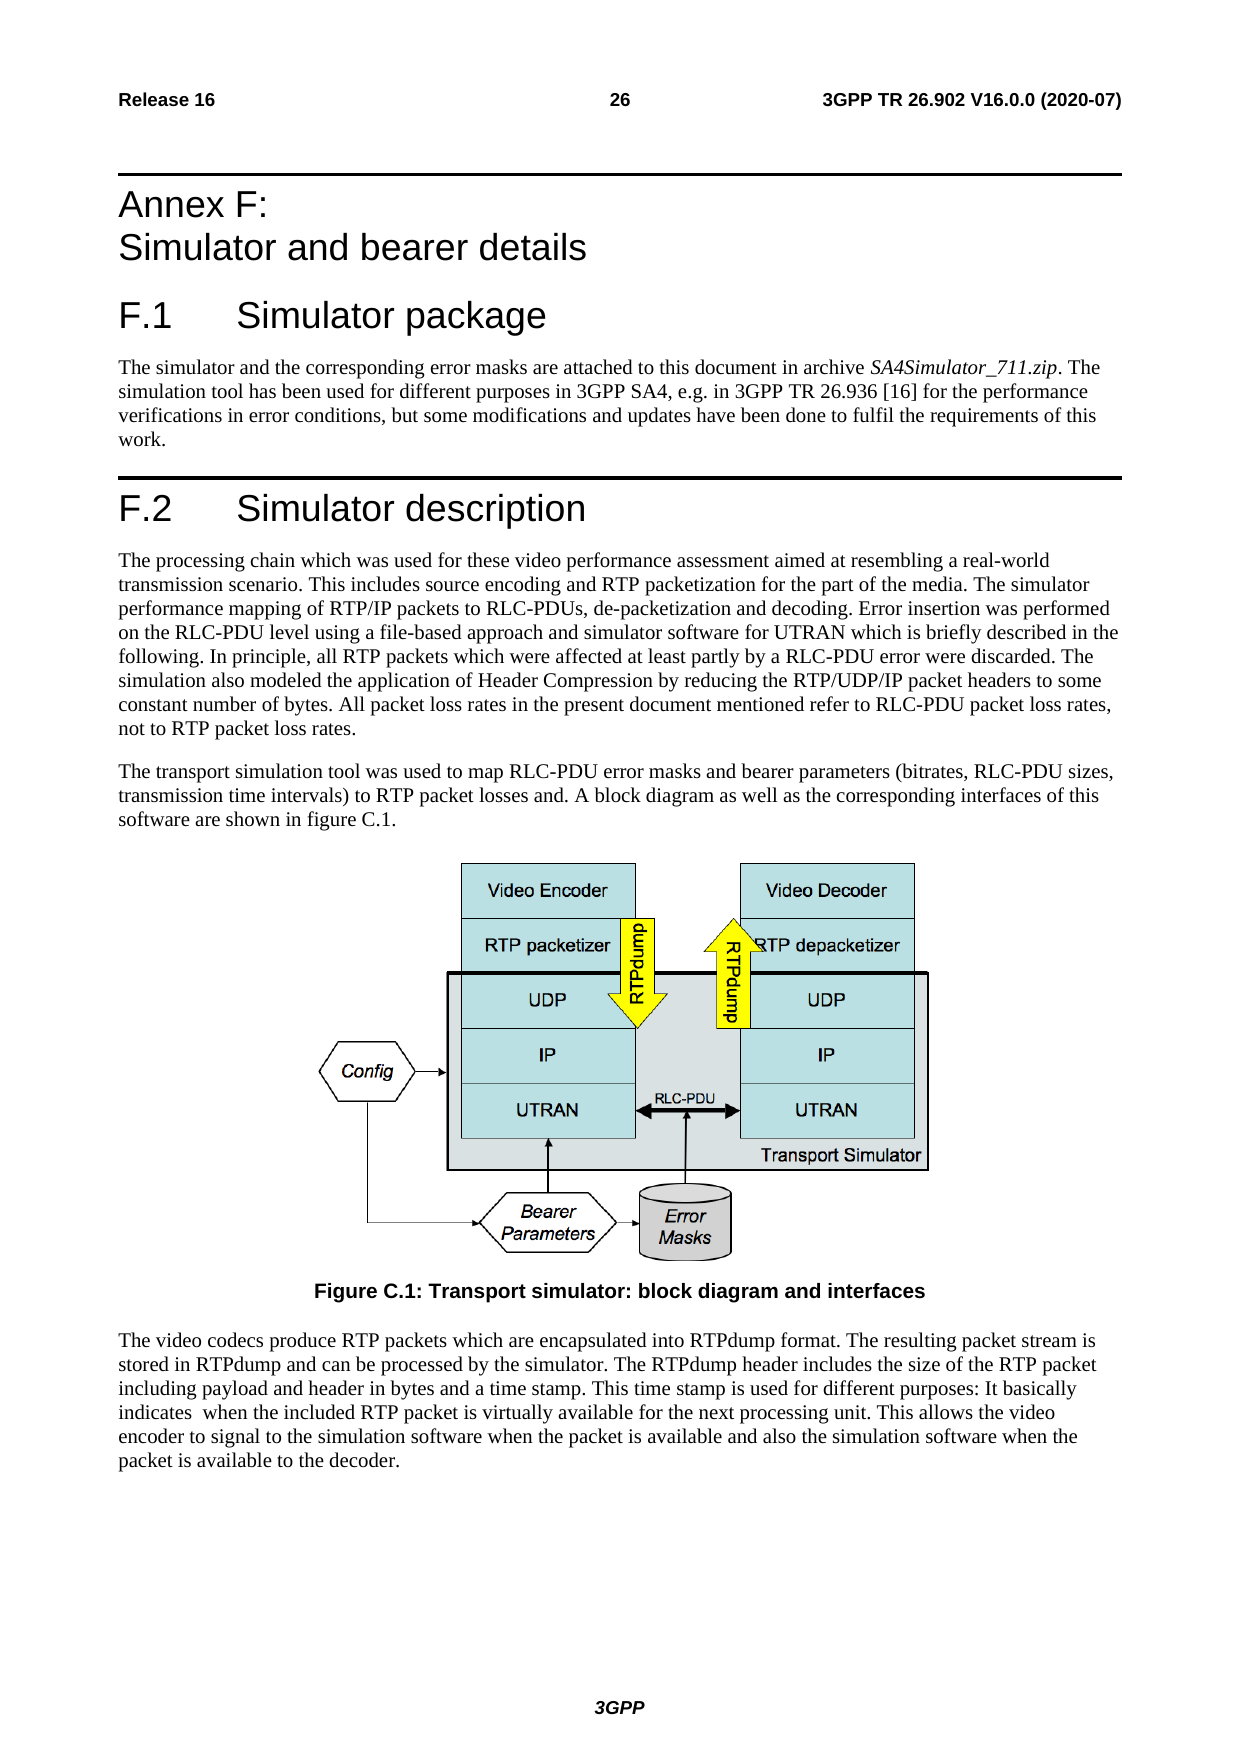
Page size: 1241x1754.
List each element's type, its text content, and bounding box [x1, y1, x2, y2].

picture [297, 850, 944, 1261]
text The processing chain which was used for these video performance assessment aimed at resembling a real-world transmission scenario. This includes source encoding and RTP packetization for the part of the media. The simulator performance mapping of RTP/IP packets to RLC-PDUs, de-packetization and decoding. Error insertion was performed on the RLC-PDU level using a file-based approach and simulator software for UTRAN which is briefly described in the following. In principle, all RTP packets which were affected at least partly by a RLC-PDU error were discarded. The simulation also modeled the application of Header Compression by reducing the RTP/UDP/IP packet headers to some constant number of bytes. All packet loss rates in the present document mentioned refer to RLC-PDU packet loss rates, not to RTP packet loss rates. [118, 548, 1122, 740]
text The simulator and the corresponding error masks are attached to this document in archive SA4Simulator_711.zip. The simulation tool has been used for different purposes in 3GPP SA4, e.g. in 3GPP TR 26.936 [16] for the performance verifications in error conditions, but some modifications and updates have been done to fulfil the requirements of this work. [118, 355, 1122, 451]
text The transport simulation tool was used to map RLC-PDU error masks and bearer parameters (bitrates, RLC-PDU sizes, transmission time intervals) to RTP packet losses and. A block diagram as well as the corresponding interfaces of this software are shown in figure C.1. [118, 759, 1122, 831]
subtitle F.2 Simulator description [118, 480, 1122, 529]
subtitle Annex F: Simulator and bearer details [118, 176, 1122, 268]
subtitle F.1 Simulator package [118, 284, 1122, 336]
text Figure C.1: Transport simulator: block diagram and interfaces [118, 1279, 1122, 1303]
text The video codecs produce RTP packets which are encapsulated into RTPdump format. The resulting packet stream is stored in RTPdump and can be processed by the simulator. The RTPdump header includes the size of the RTP packet including payload and header in bytes and a time stamp. This time stamp is used for different purposes: It basically indicates when the included RTP packet is virtually available for the next processing unit. This allows the video encoder to signal to the simulation software when the packet is available and also the simulation software when the packet is available to the decoder. [118, 1328, 1122, 1472]
